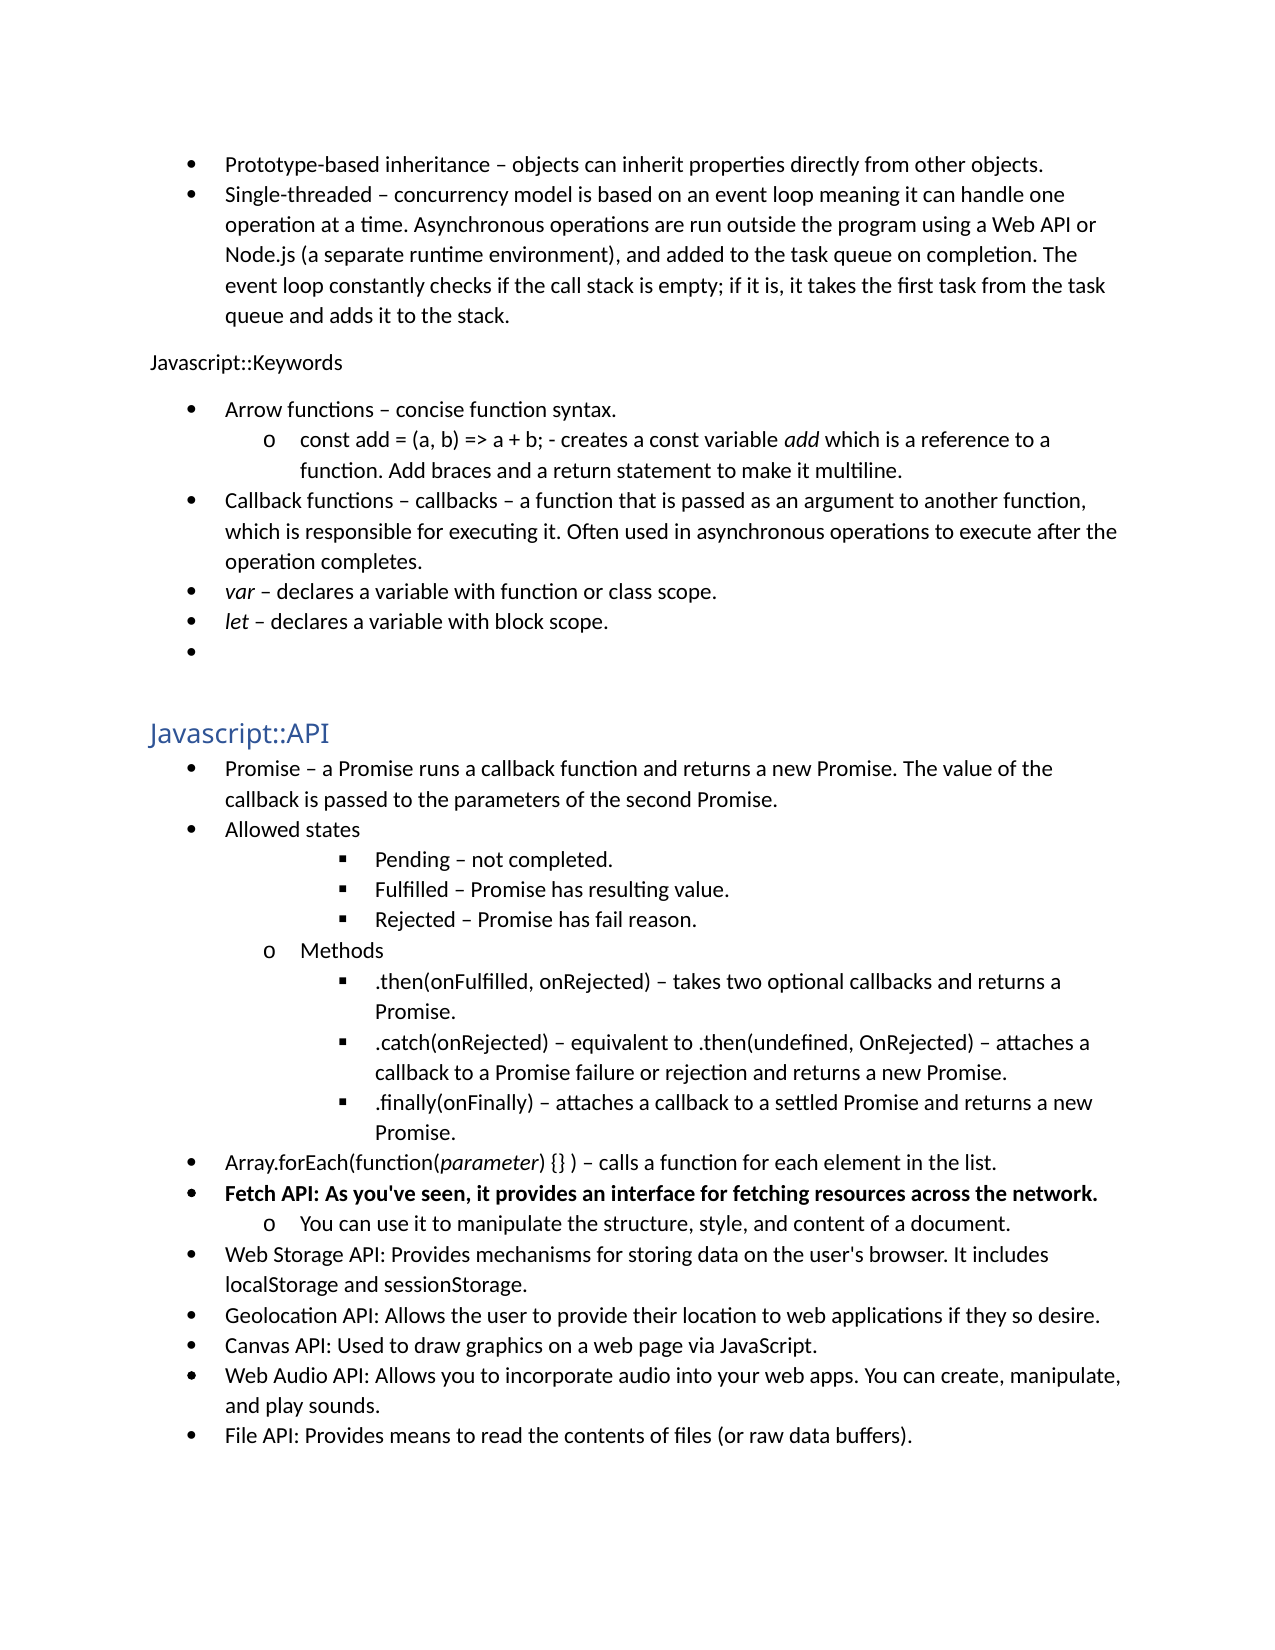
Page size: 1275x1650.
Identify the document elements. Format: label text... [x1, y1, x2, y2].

list Pending – not completed. [337, 845, 1125, 873]
list Fulfilled – Promise has resulting value. [337, 875, 1125, 903]
list Callback functions – callbacks – a function that is passed as an argument to another function, which is responsible for executing it. Often used in asynchronous operations to execute after the operation completes. [187, 487, 1125, 575]
list const add = (a, b) => a + b; - creates a const variable add which is a reference to a function. Add braces and a return statement to make it multiline. [262, 425, 1125, 484]
list .finally(onFinally) – attaches a callback to a settled Promise and returns a new Promise. [337, 1088, 1125, 1146]
subtitle Javascript::API [150, 715, 1125, 752]
list Promise – a Promise runs a callback function and returns a new Promise. The value of the callback is passed to the parameters of the second Promise. [187, 754, 1125, 813]
list Array.forEach(function(parameter) {} ) – calls a function for each element in the list. [187, 1148, 1125, 1176]
list .then(onFulfilled, onRejected) – takes two optional callbacks and returns a Promise. [337, 967, 1125, 1025]
list Web Storage API: Provides mechanisms for storing data on the user's browser. It includes localStorage and sessionStorage. [187, 1240, 1125, 1298]
list Canvas API: Used to draw graphics on a web page via JavaScript. [187, 1331, 1125, 1359]
list Single-threaded – concurrency model is based on an event loop meaning it can handle one operation at a time. Asynchronous operations are run outside the program using a Web API or Node.js (a separate runtime environment), and added to the task queue on completion. The event loop constantly checks if the call stack is empty; if it is, it takes the first task from the task queue and adds it to the stack. [187, 180, 1125, 329]
list Geolocation API: Allows the user to provide their location to web applications if they so desire. [187, 1301, 1125, 1329]
list Methods [262, 936, 1125, 965]
list File API: Provides means to read the contents of files (or raw data buffers). [187, 1422, 1125, 1449]
list let – declares a variable with block scope. [187, 607, 1125, 635]
text Javascript::Keywords [150, 348, 1125, 376]
list var – declares a variable with function or class scope. [187, 577, 1125, 605]
list Fetch API: As you've seen, it provides an interface for fetching resources across the network. [187, 1179, 1125, 1207]
list Rejected – Promise has fail reason. [337, 906, 1125, 933]
list Prototype-based inheritance – objects can inherit properties directly from other objects. [187, 150, 1125, 178]
list Web Audio API: Allows you to incorporate audio into your web apps. You can create, manipulate, and play sounds. [187, 1361, 1125, 1419]
list You can use it to manipulate the structure, style, and content of a document. [262, 1209, 1125, 1238]
list Allowed states [187, 815, 1125, 843]
list Arrow functions – concise function syntax. [187, 395, 1125, 423]
list .catch(onRejected) – equivalent to .then(undefined, OnRejected) – attaches a callback to a Promise failure or rejection and returns a new Promise. [337, 1028, 1125, 1086]
